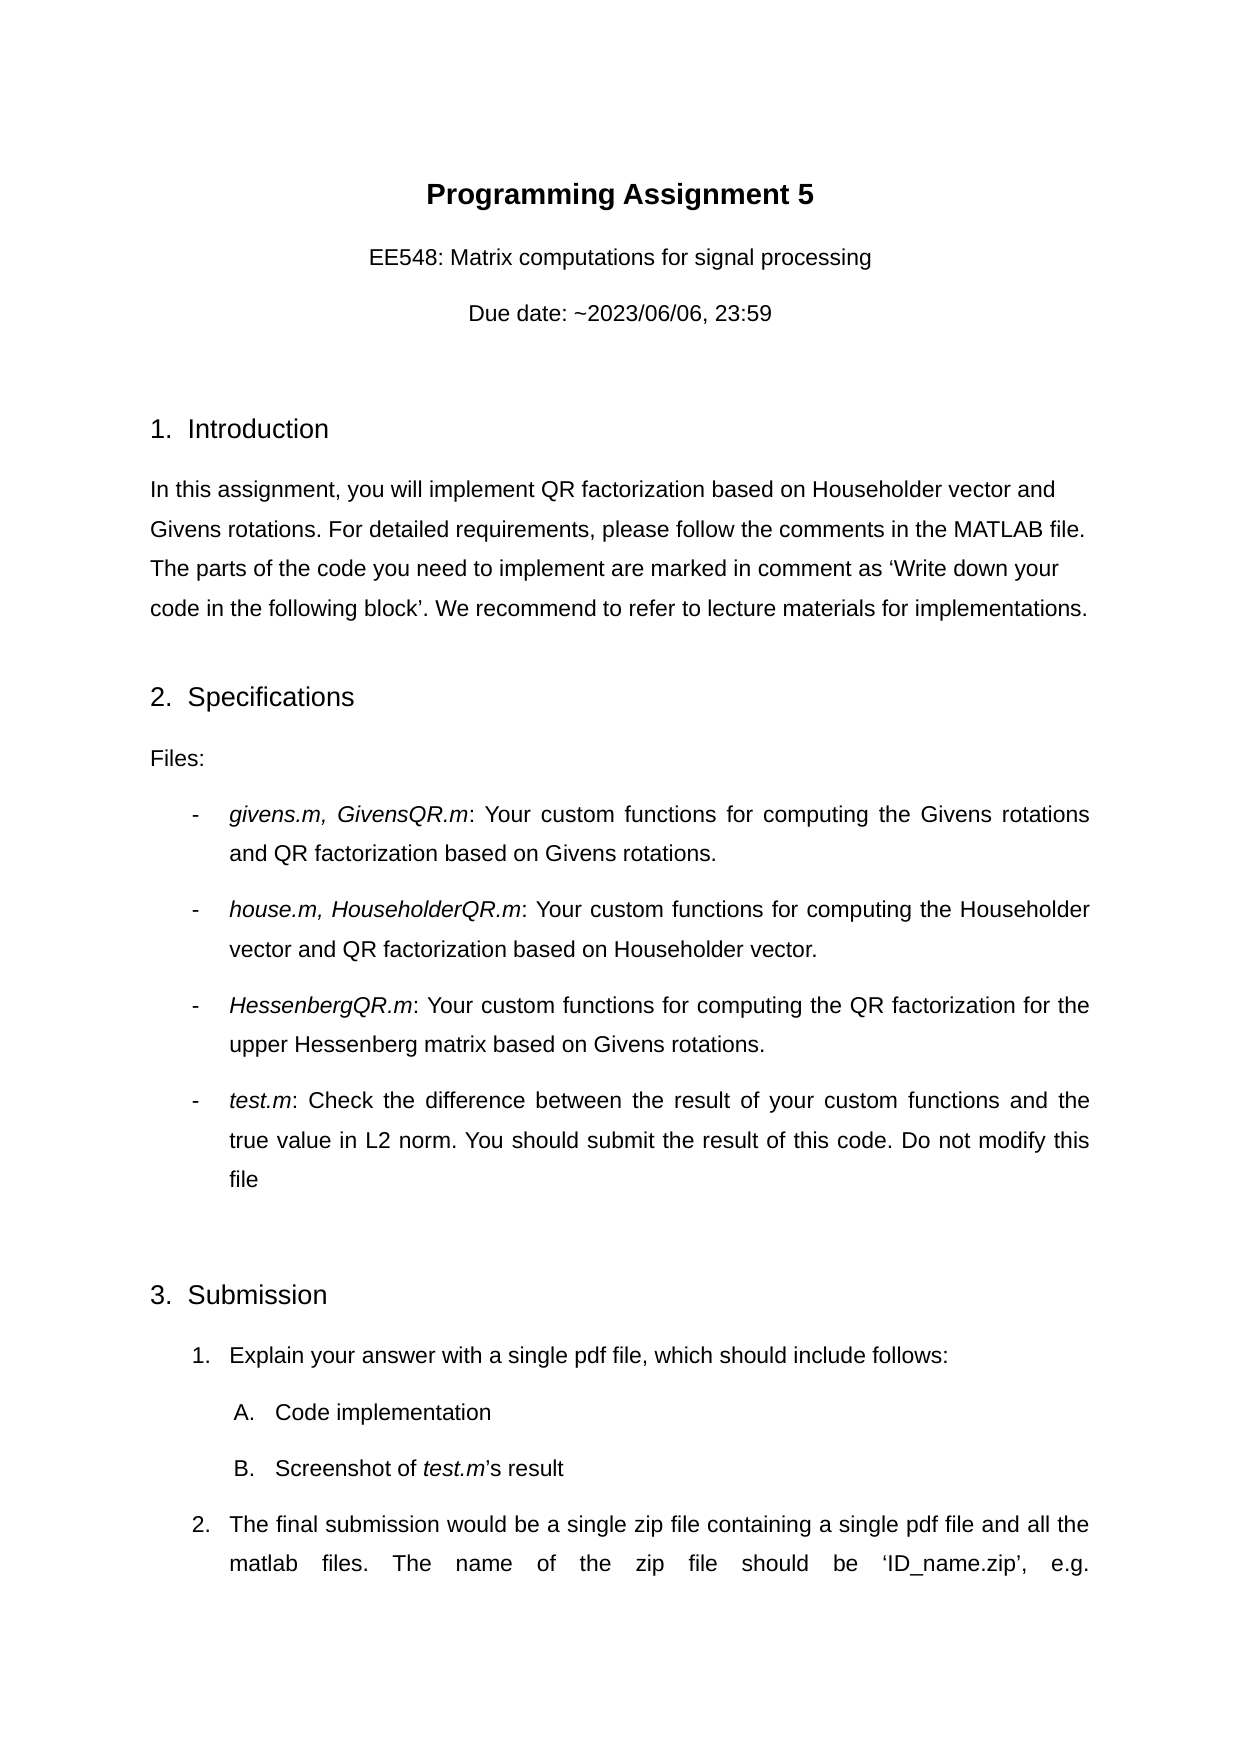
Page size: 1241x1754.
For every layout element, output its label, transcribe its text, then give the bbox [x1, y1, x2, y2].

text Due date: ~2023/06/06, 23:59 [150, 300, 1090, 327]
text EE548: Matrix computations for signal processing [150, 244, 1090, 271]
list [192, 1511, 1090, 1577]
list test.m: Check the difference between the result of your custom functions and the true value in L2 norm. You should submit the result of this code. Do not modify this file [192, 1087, 1090, 1193]
list Code implementation [233, 1398, 1090, 1425]
list Explain your answer with a single pdf file, which should include follows: [192, 1342, 1090, 1369]
list Introduction [150, 413, 1090, 444]
list HessenbergQR.m: Your custom functions for computing the QR factorization for the upper Hessenberg matrix based on Givens rotations. [192, 992, 1090, 1058]
text Programming Assignment 5 [150, 177, 1090, 211]
list givens.m, GivensQR.m: Your custom functions for computing the Givens rotations and QR factorization based on Givens rotations. [192, 801, 1090, 866]
text Files: [150, 744, 1090, 771]
text In this assignment, you will implement QR factorization based on Householder vector and Givens rotations. For detailed requirements, please follow the comments in the MATLAB file. The parts of the code you need to implement are marked in comment as ‘Write down your code in the following block’. We recommend to refer to lecture materials for implementations. [150, 476, 1090, 621]
list Submission [150, 1279, 1090, 1310]
list house.m, HouseholderQR.m: Your custom functions for computing the Householder vector and QR factorization based on Householder vector. [192, 896, 1090, 962]
list Specifications [150, 681, 1090, 712]
list Screenshot of test.m’s result [233, 1454, 1090, 1481]
